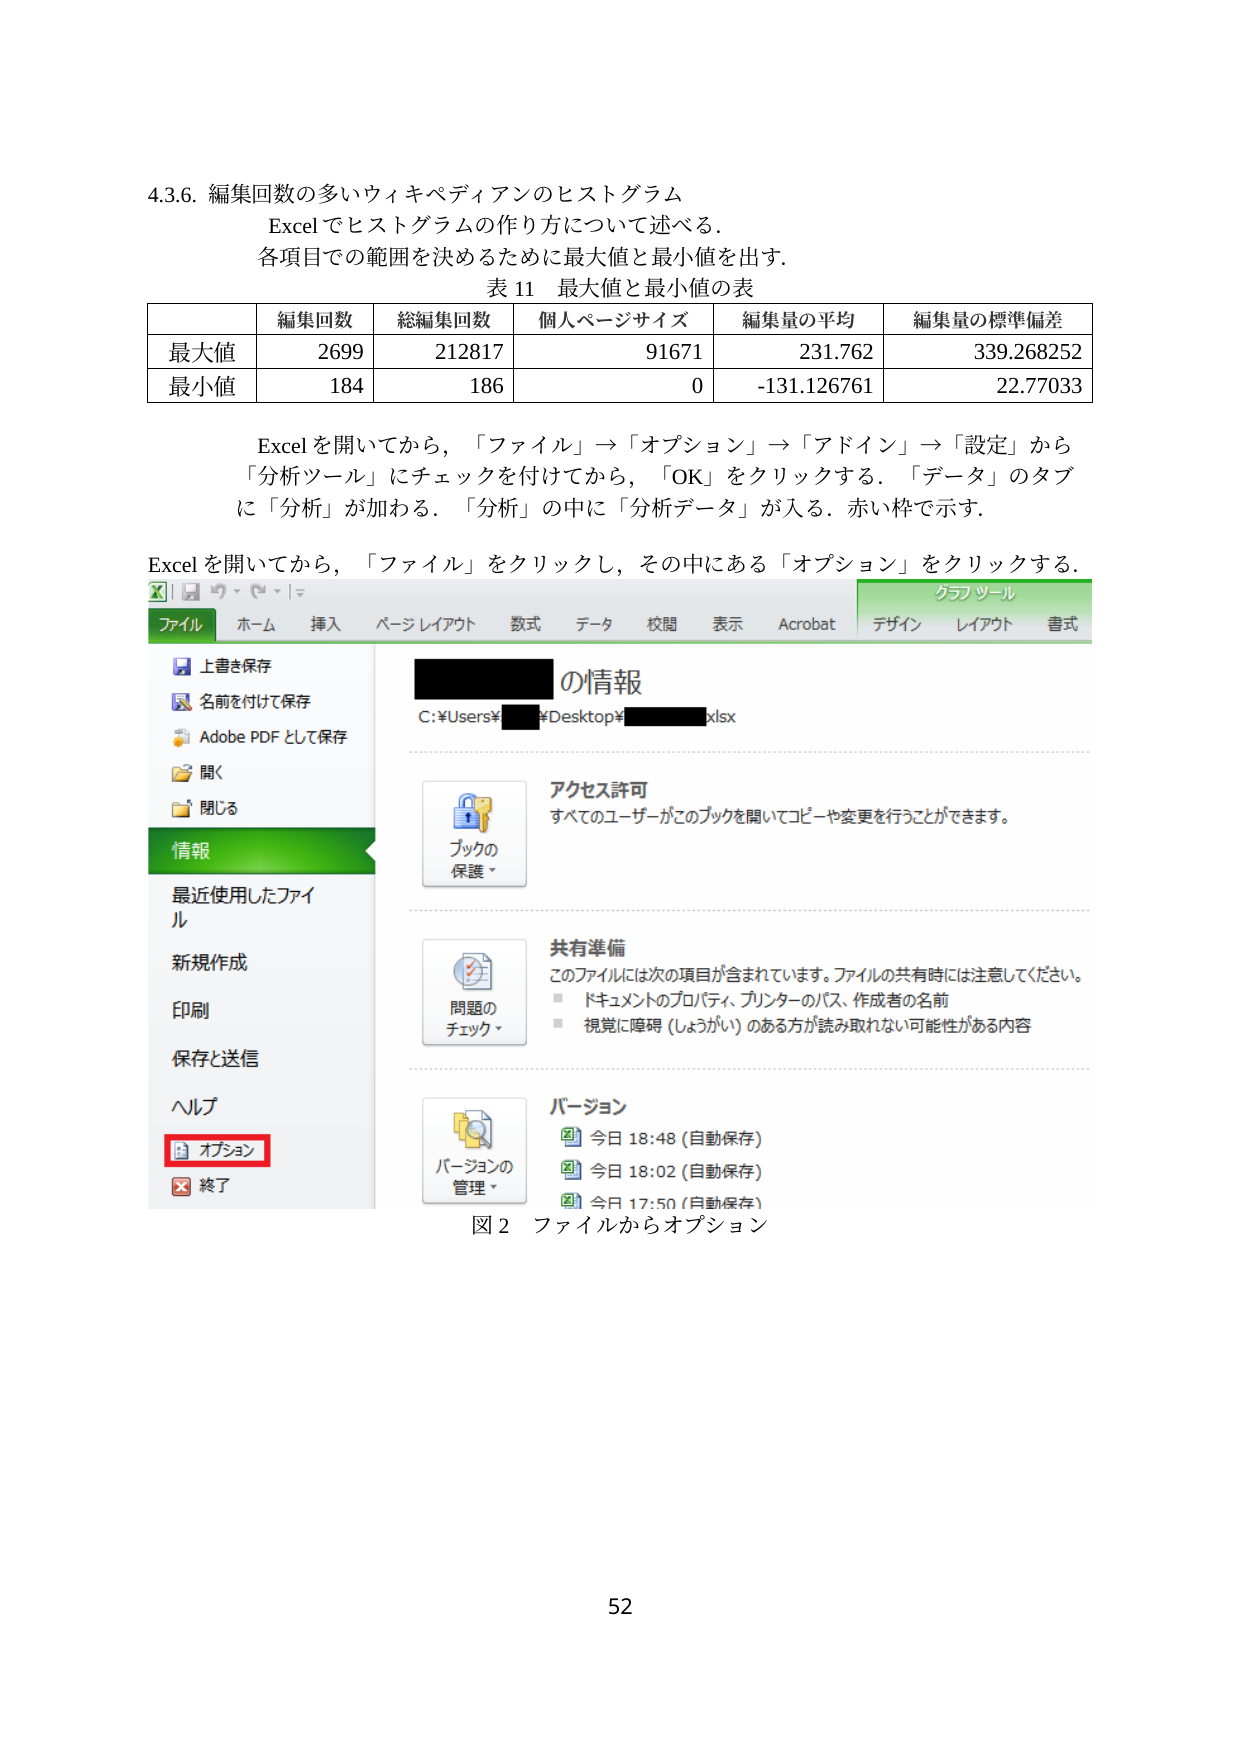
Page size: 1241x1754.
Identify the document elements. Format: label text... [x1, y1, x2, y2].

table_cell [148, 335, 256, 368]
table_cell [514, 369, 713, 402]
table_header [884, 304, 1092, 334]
text 表 11 最大値と最小値の表 [148, 272, 1092, 303]
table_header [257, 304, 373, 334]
subtitle 4.3.6. 編集回数の多いウィキペディアンのヒストグラム [148, 177, 1092, 209]
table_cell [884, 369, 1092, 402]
text Excelを開いてから，「ファイル」→「オプション」→「アドイン」→「設定」から「分析ツール」にチェックを付けてから，「OK」をクリックする．「データ」のタブに「分析」が加わる．「分析」の中に「分析データ」が入る．赤い枠で示す． [235, 428, 1092, 522]
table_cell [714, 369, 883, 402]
text 各項目での範囲を決めるために最大値と最小値を出す． [235, 240, 1092, 272]
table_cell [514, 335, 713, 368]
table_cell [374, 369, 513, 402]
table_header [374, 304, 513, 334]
picture [148, 579, 1092, 1209]
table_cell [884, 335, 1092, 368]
text Excelでヒストグラムの作り方について述べる． [235, 209, 1092, 240]
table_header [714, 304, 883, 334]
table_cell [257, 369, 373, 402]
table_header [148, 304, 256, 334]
text 図 2 ファイルからオプション [148, 1209, 1092, 1240]
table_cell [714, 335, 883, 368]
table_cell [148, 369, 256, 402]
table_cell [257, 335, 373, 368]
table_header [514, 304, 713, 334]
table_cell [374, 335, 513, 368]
text Excelを開いてから，「ファイル」をクリックし，その中にある「オプション」をクリックする． [148, 548, 1092, 579]
